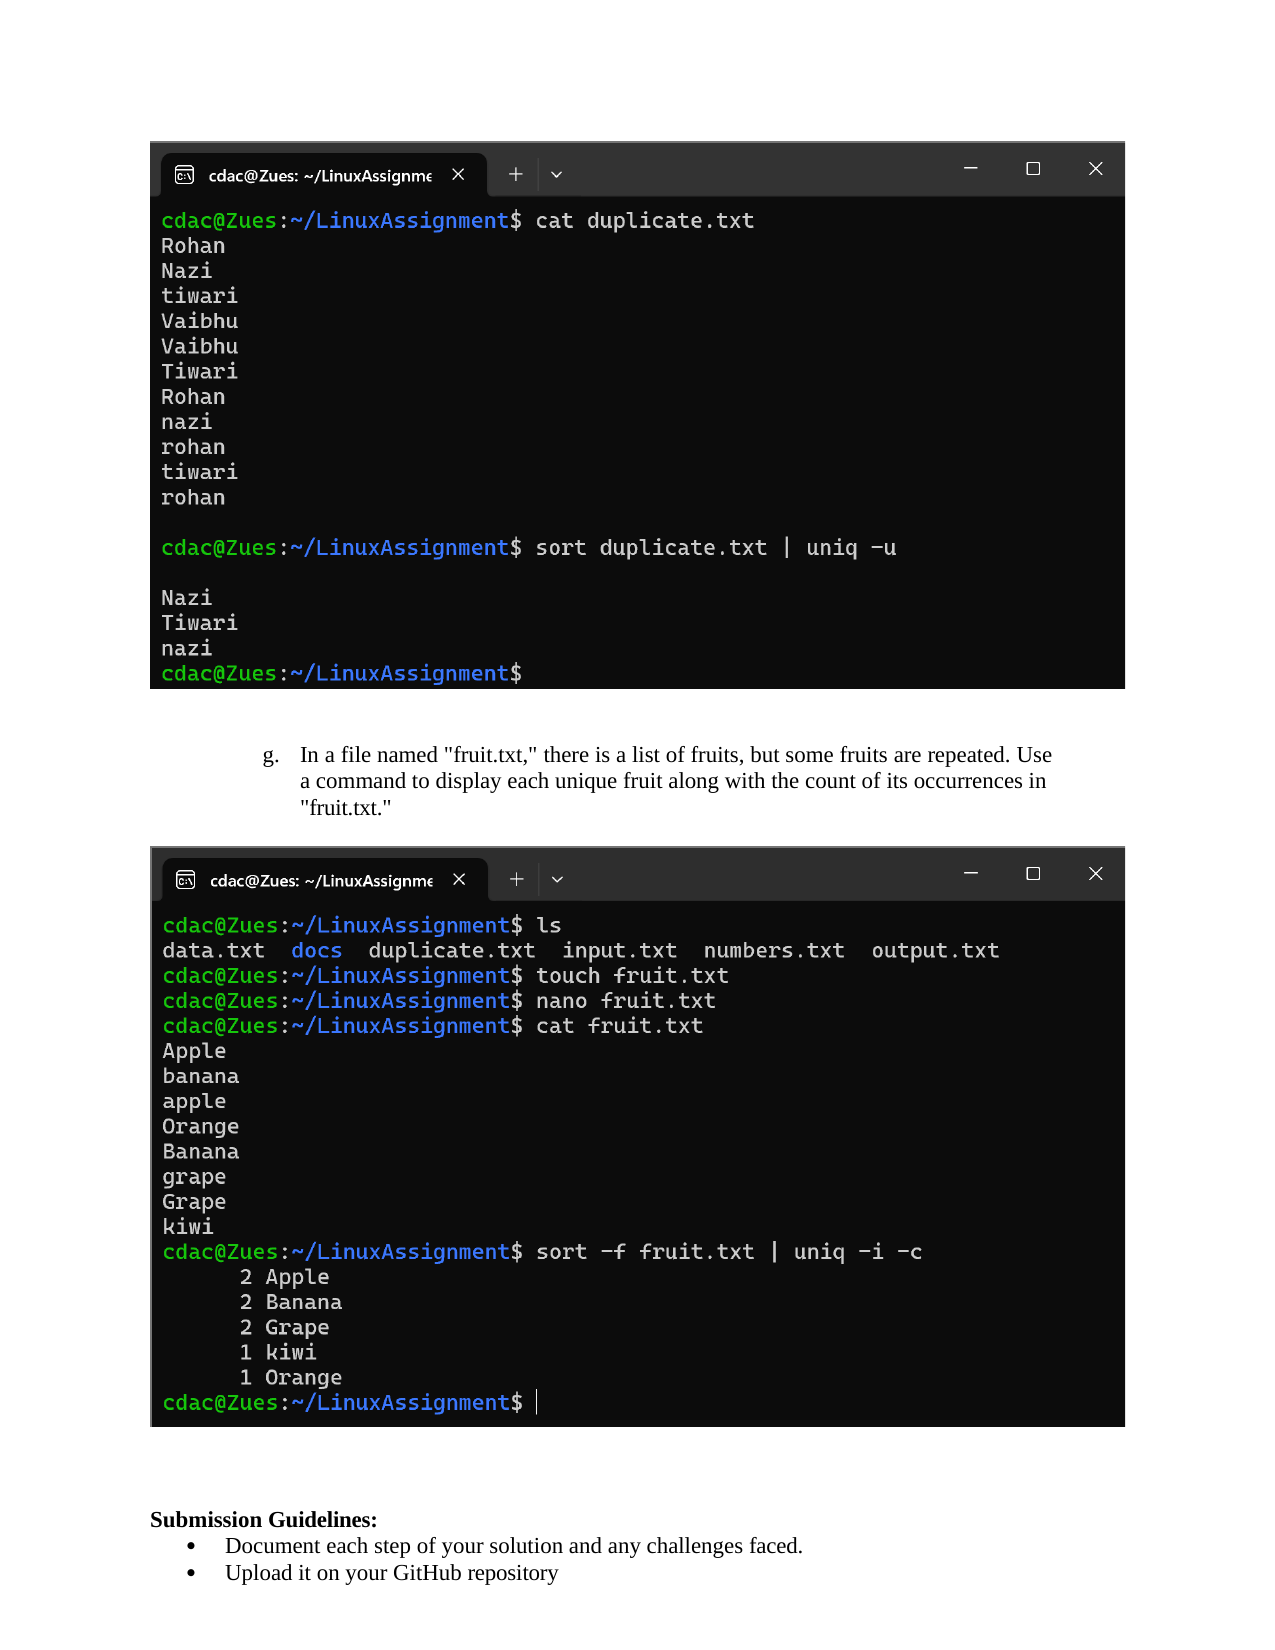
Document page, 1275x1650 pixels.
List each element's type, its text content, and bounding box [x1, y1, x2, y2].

list Upload it on your GitHub repository [187, 1558, 1125, 1585]
subtitle Submission Guidelines: [150, 1506, 1125, 1532]
list Document each step of your solution and any challenges faced. [187, 1532, 1125, 1558]
picture [150, 141, 1125, 689]
picture [150, 846, 1125, 1427]
list In a file named "fruit.txt," there is a list of fruits, but some fruits are repeated. Use a command to display each unique fruit along with the count of its occurrences in "fruit.txt." [262, 741, 1067, 820]
